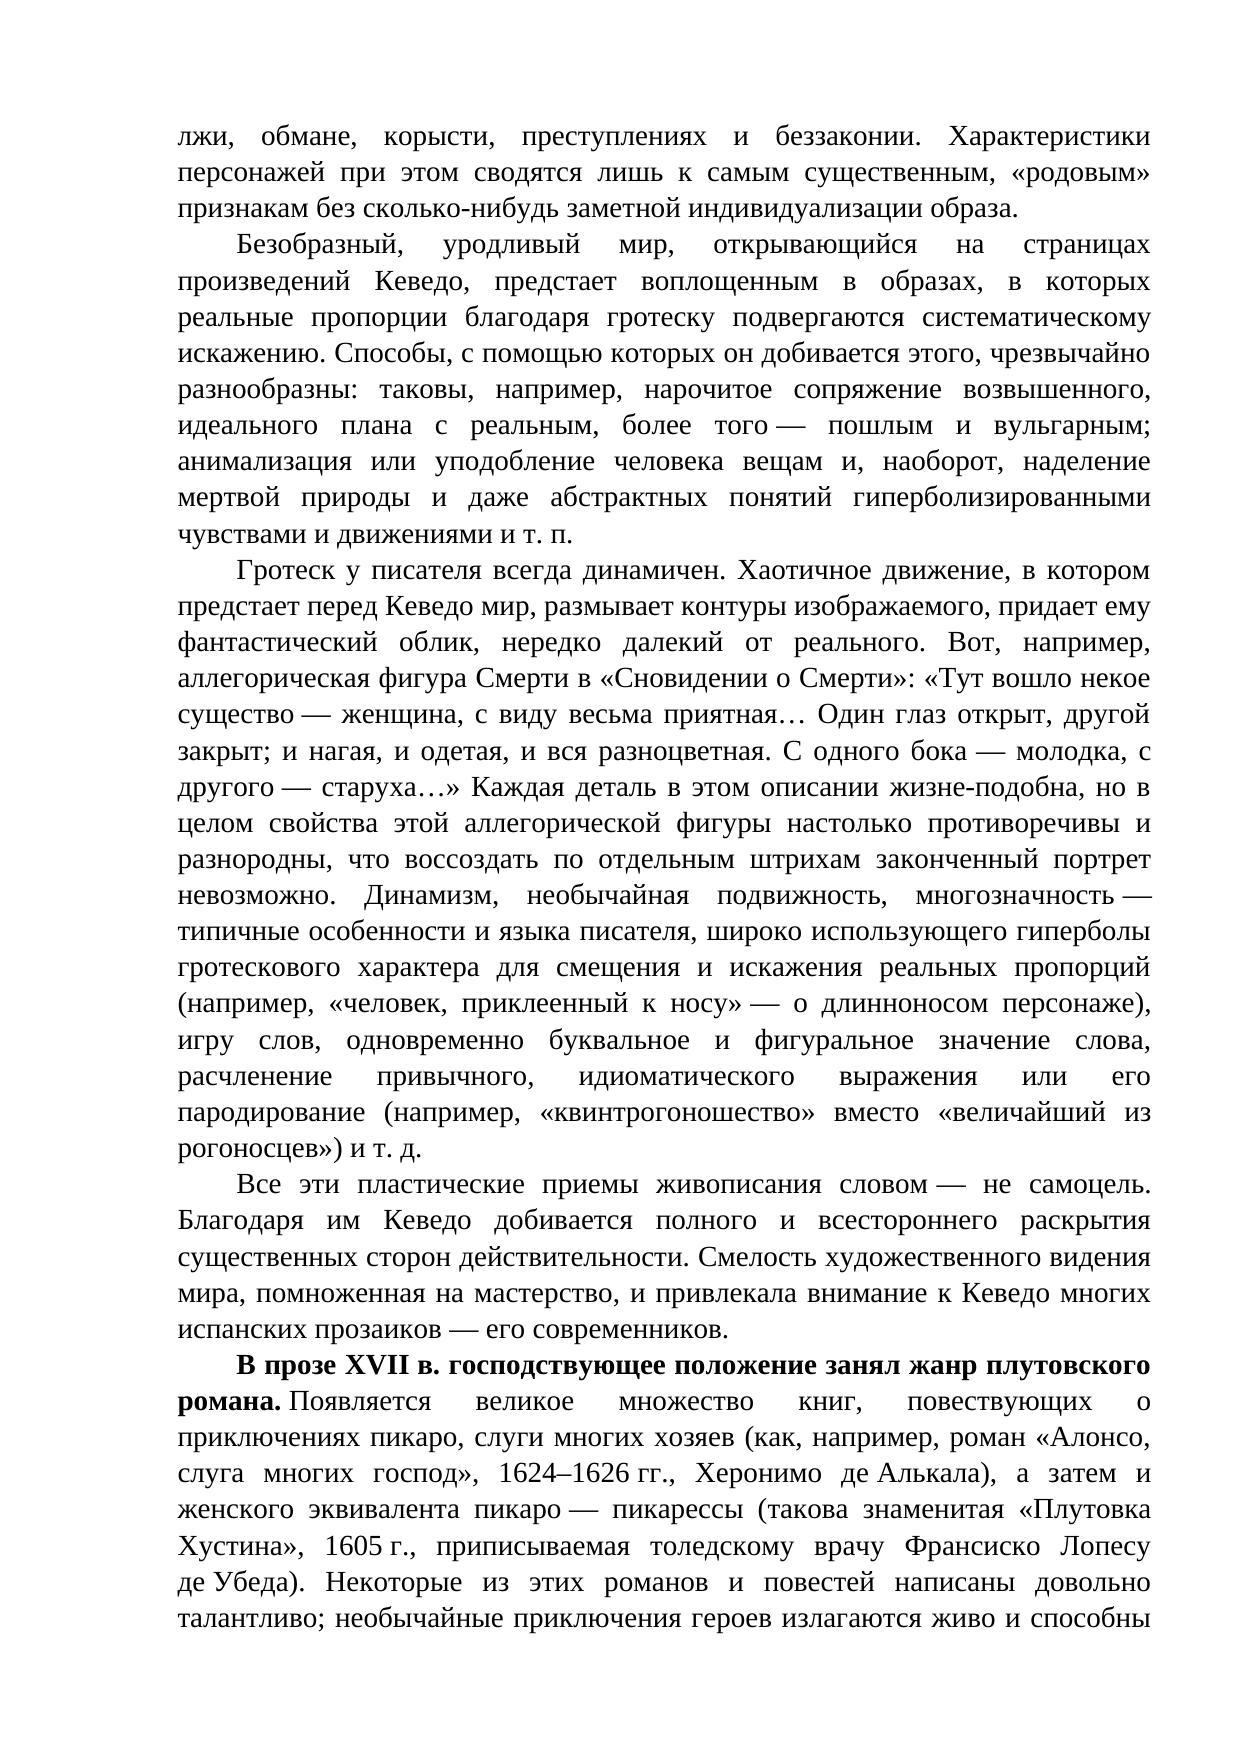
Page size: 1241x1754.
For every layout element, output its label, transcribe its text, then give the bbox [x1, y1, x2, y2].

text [177, 1347, 1152, 1634]
text Безобразный, уродливый мир, открывающийся на страницах произведений Кеведо, предстает воплощенным в образах, в которых реальные пропорции благодаря гротеску подвергаются систематическому искажению. Способы, с помощью которых он добивается этого, чрезвычайно разнообразны: таковы, например, нарочитое сопряжение возвышенного, идеального плана с реальным, более того — пошлым и вульгарным; анимализация или уподобление человека вещам и, наоборот, наделение мертвой природы и даже абстрактных понятий гиперболизированными чувствами и движениями и т. п. [177, 227, 1152, 549]
text Все эти пластические приемы живописания словом — не самоцель. Благодаря им Кеведо добивается полного и всестороннего раскрытия существенных сторон действительности. Смелость художественного видения мира, помноженная на мастерство, и привлекала внимание к Кеведо многих испанских прозаиков — его современников. [177, 1166, 1152, 1344]
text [177, 118, 1152, 224]
text Гротеск у писателя всегда динамичен. Хаотичное движение, в котором предстает перед Кеведо мир, размывает контуры изображаемого, придает ему фантастический облик, нередко далекий от реального. Вот, например, аллегорическая фигура Смерти в «Сновидении о Смерти»: «Тут вошло некое существо — женщина, с виду весьма приятная… Один глаз открыт, другой закрыт; и нагая, и одетая, и вся разноцветная. С одного бока — молодка, с другого — старуха…» Каждая деталь в этом описании жизне-подобна, но в целом свойства этой аллегорической фигуры настолько противоречивы и разнородны, что воссоздать по отдельным штрихам законченный портрет невозможно. Динамизм, необычайная подвижность, многозначность — типичные особенности и языка писателя, широко использующего гиперболы гротескового характера для смещения и искажения реальных пропорций (например, «человек, приклеенный к носу» — о длинноносом персонаже), игру слов, одновременно буквальное и фигуральное значение слова, расчленение привычного, идиоматического выражения или его пародирование (например, «квинтрогоношество» вместо «величайший из рогоносцев») и т. д. [177, 552, 1152, 1164]
